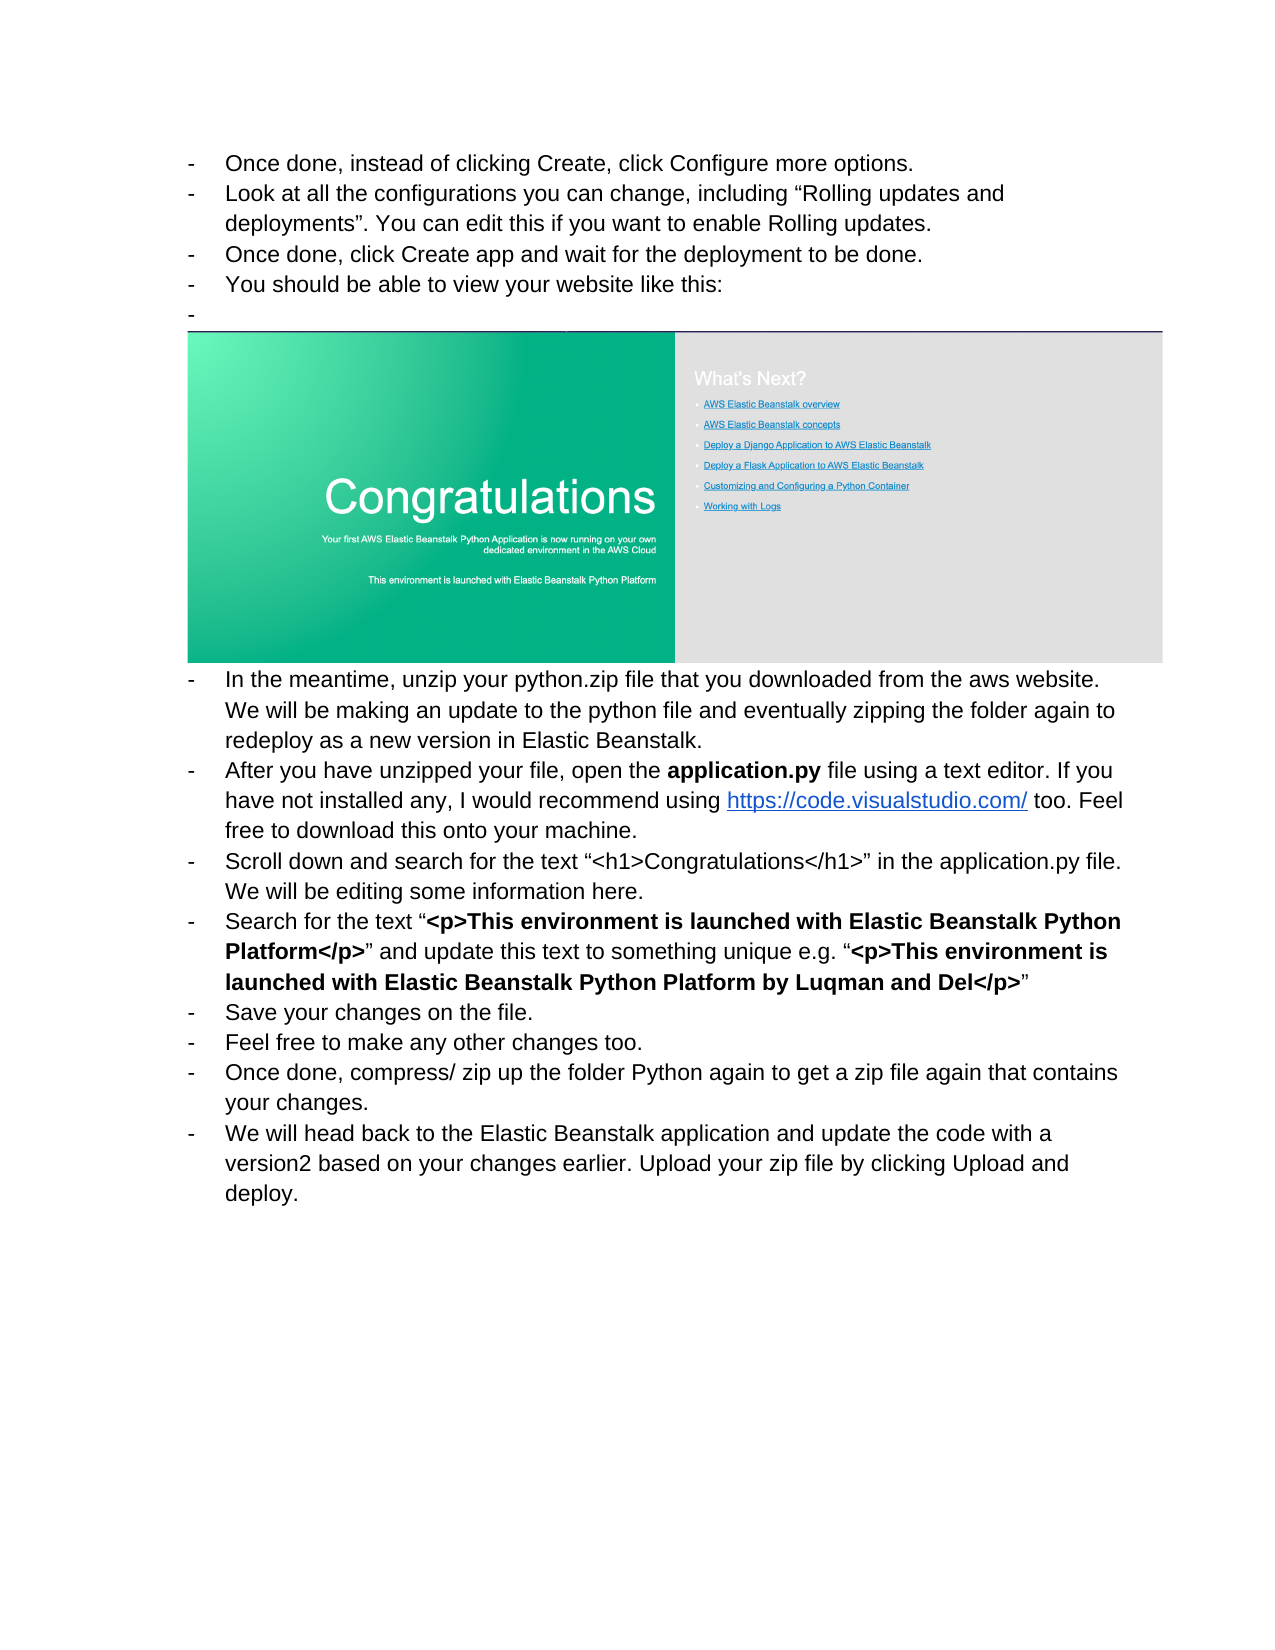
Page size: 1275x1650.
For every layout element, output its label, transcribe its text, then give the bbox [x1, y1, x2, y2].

list We will head back to the Elastic Beanstalk application and update the code with a version2 based on your changes earlier. Upload your zip file by clicking Upload and deploy. [187, 1119, 1125, 1206]
list Once done, instead of clicking Create, click Configure more options. [187, 150, 1125, 176]
list Scroll down and search for the text “<h1>Congratulations</h1>” in the application.py file. We will be editing some information here. [187, 848, 1125, 904]
list Once done, click Create app and wait for the deployment to be done. [187, 241, 1125, 267]
list Save your changes on the file. [187, 999, 1125, 1025]
list Feel free to make any other changes too. [187, 1029, 1125, 1055]
list In the meantime, unzip your python.zip file that you downloaded from the aws website. We will be making an update to the python file and eventually zipping the folder again to redeploy as a new version in Elastic Beanstalk. [187, 666, 1125, 753]
list Look at all the configurations you can change, including “Rolling updates and deployments”. You can edit this if you want to enable Rolling updates. [187, 180, 1125, 237]
picture [187, 331, 1163, 663]
list After you have unzipped your file, open the application.py file using a text editor. If you have not installed any, I would recommend using https://code.visualstudio.com/ too. Feel free to download this onto your machine. [187, 757, 1125, 844]
list Search for the text “<p>This environment is launched with Elastic Beanstalk Python Platform</p>” and update this text to something unique e.g. “<p>This environment is launched with Elastic Beanstalk Python Platform by Luqman and Del</p>” [187, 908, 1125, 995]
list You should be able to view your website like this: [187, 271, 1125, 297]
list Once done, compress/ zip up the folder Python again to get a zip file again that contains your changes. [187, 1059, 1125, 1116]
